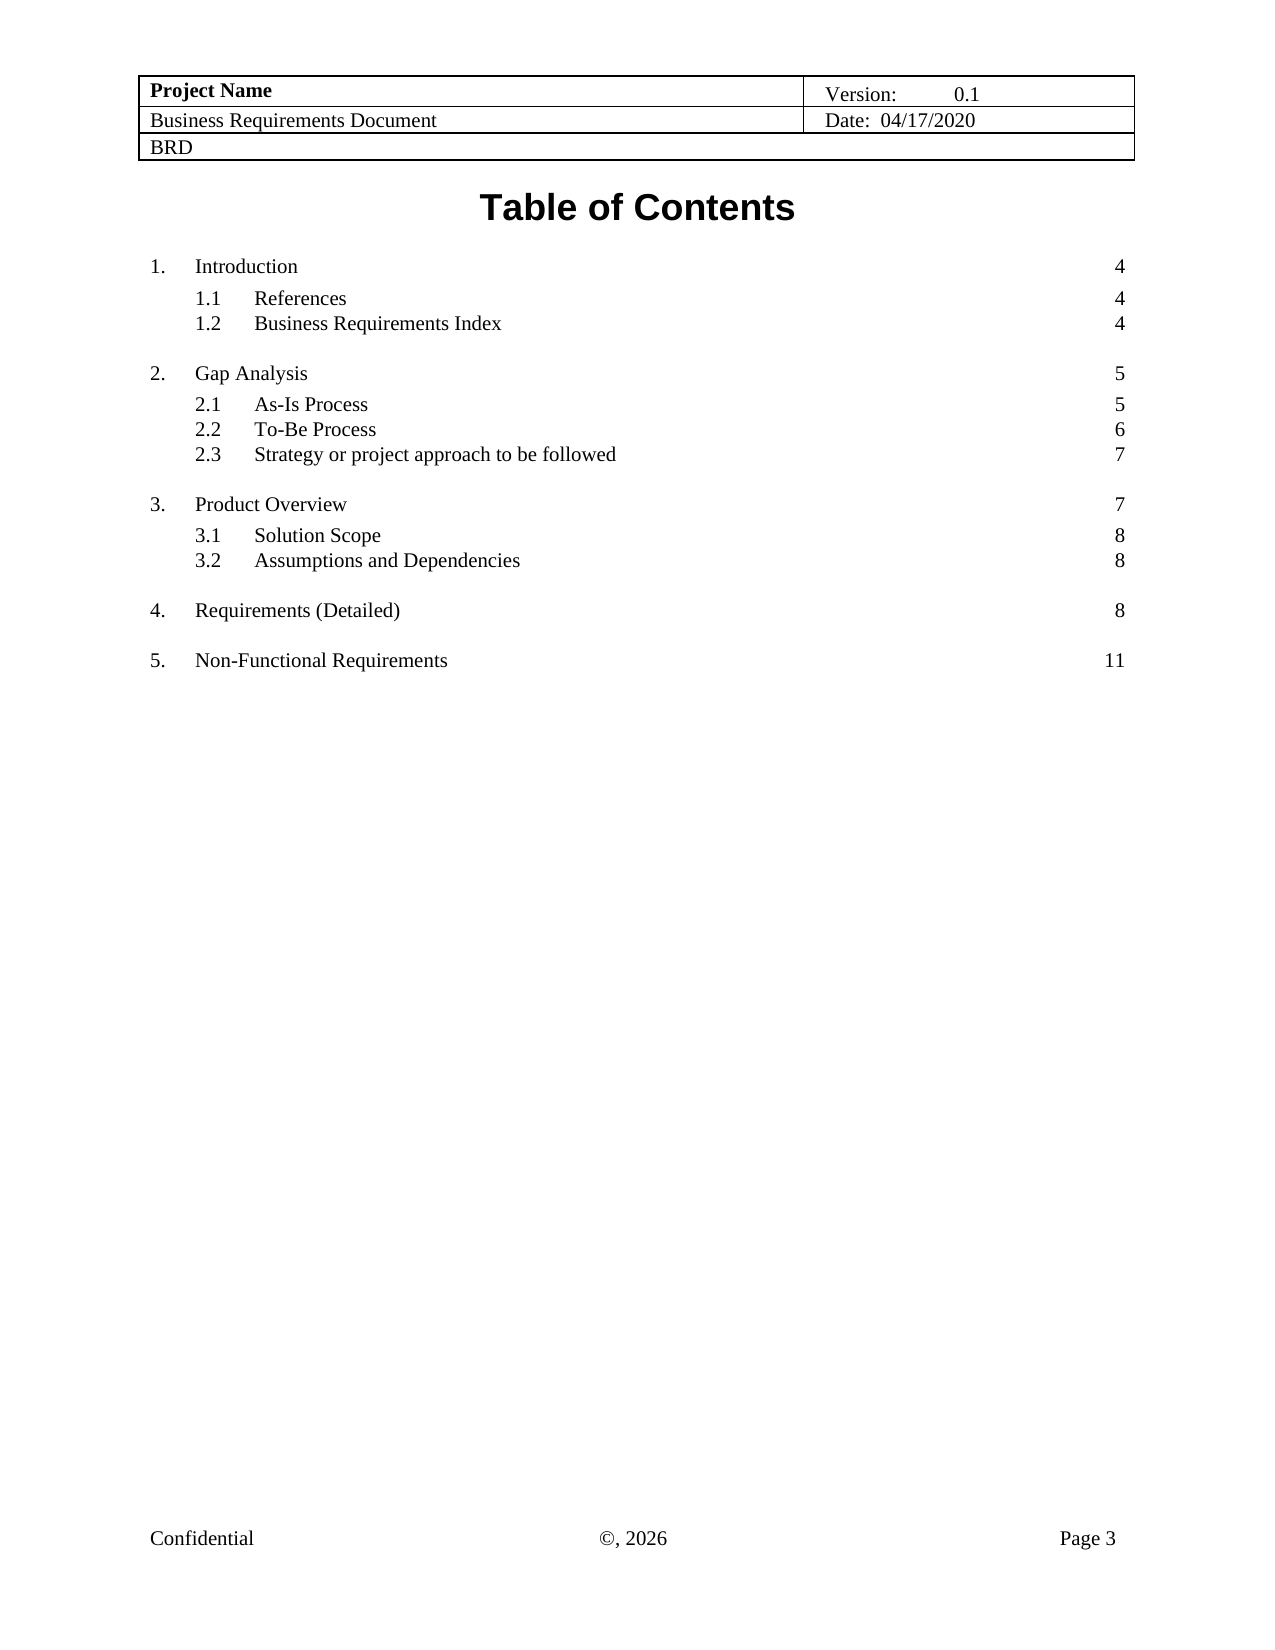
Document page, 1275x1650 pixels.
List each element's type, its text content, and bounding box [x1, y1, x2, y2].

text 4. Requirements (Detailed) 8 [150, 597, 1050, 622]
text 3. Product Overview 7 [150, 491, 1050, 516]
text 3.2 Assumptions and Dependencies 8 [195, 547, 1050, 572]
title Table of Contents [150, 185, 1125, 228]
text 3.1 Solution Scope 8 [195, 522, 1050, 547]
text 2.3 Strategy or project approach to be followed 7 [195, 441, 1050, 466]
text 2. Gap Analysis 5 [150, 360, 1050, 385]
text 2.2 To-Be Process 6 [195, 416, 1050, 441]
text 2.1 As-Is Process 5 [195, 391, 1050, 416]
text 1. Introduction 4 [150, 253, 1050, 278]
text 1.2 Business Requirements Index 4 [195, 310, 1050, 335]
text 1.1 References 4 [195, 285, 1050, 310]
text 5. Non-Functional Requirements 11 [150, 647, 1050, 672]
